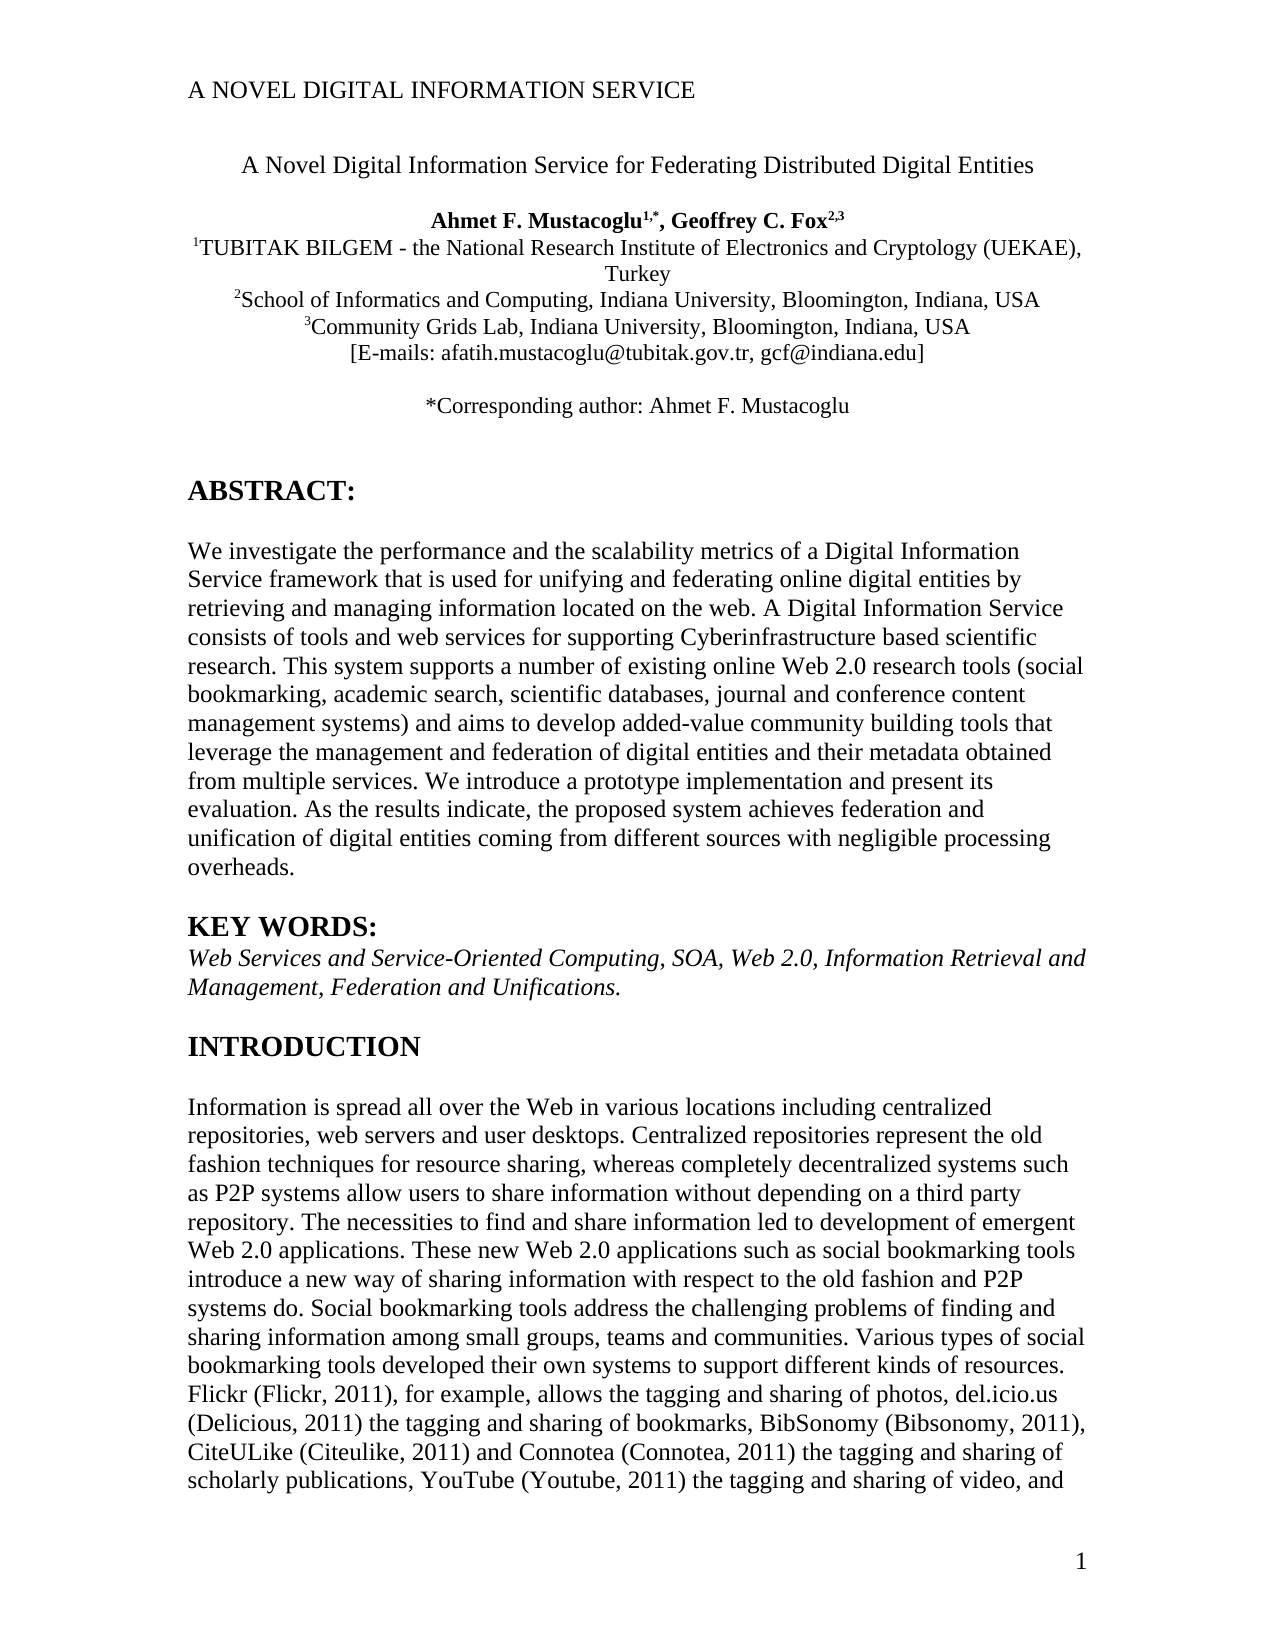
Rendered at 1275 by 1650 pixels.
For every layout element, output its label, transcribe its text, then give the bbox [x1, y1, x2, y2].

text Web Services and Service-Oriented Computing, SOA, Web 2.0, Information Retrieval and Management, Federation and Unifications. [187, 943, 1087, 1001]
text *Corresponding author: Ahmet F. Mustacoglu [187, 392, 1087, 418]
text 1TUBITAK BILGEM - the National Research Institute of Electronics and Cryptology (UEKAE), Turkey [187, 234, 1087, 287]
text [187, 1092, 1087, 1494]
text ABSTRACT: [187, 473, 1087, 507]
text 2School of Informatics and Computing, Indiana University, Bloomington, Indiana, USA 3Community Grids Lab, Indiana University, Bloomington, Indiana, USA [187, 287, 1087, 339]
text A Novel Digital Information Service for Federating Distributed Digital Entities [187, 150, 1087, 179]
text KEY WORDS: [187, 909, 1087, 943]
subtitle INTRODUCTION [187, 1029, 1087, 1063]
text Ahmet F. Mustacoglu1,*, Geoffrey C. Fox2,3 [187, 207, 1087, 234]
text We investigate the performance and the scalability metrics of a Digital Information Service framework that is used for unifying and federating online digital entities by retrieving and managing information located on the web. A Digital Information Service consists of tools and web services for supporting Cyberinfrastructure based scientific research. This system supports a number of existing online Web 2.0 research tools (social bookmarking, academic search, scientific databases, journal and conference content management systems) and aims to develop added-value community building tools that leverage the management and federation of digital entities and their metadata obtained from multiple services. We introduce a prototype implementation and present its evaluation. As the results indicate, the proposed system achieves federation and unification of digital entities coming from different sources with negligible processing overheads. [187, 536, 1087, 881]
text [E-mails: afatih.mustacoglu@tubitak.gov.tr, gcf@indiana.edu] [187, 339, 1087, 366]
